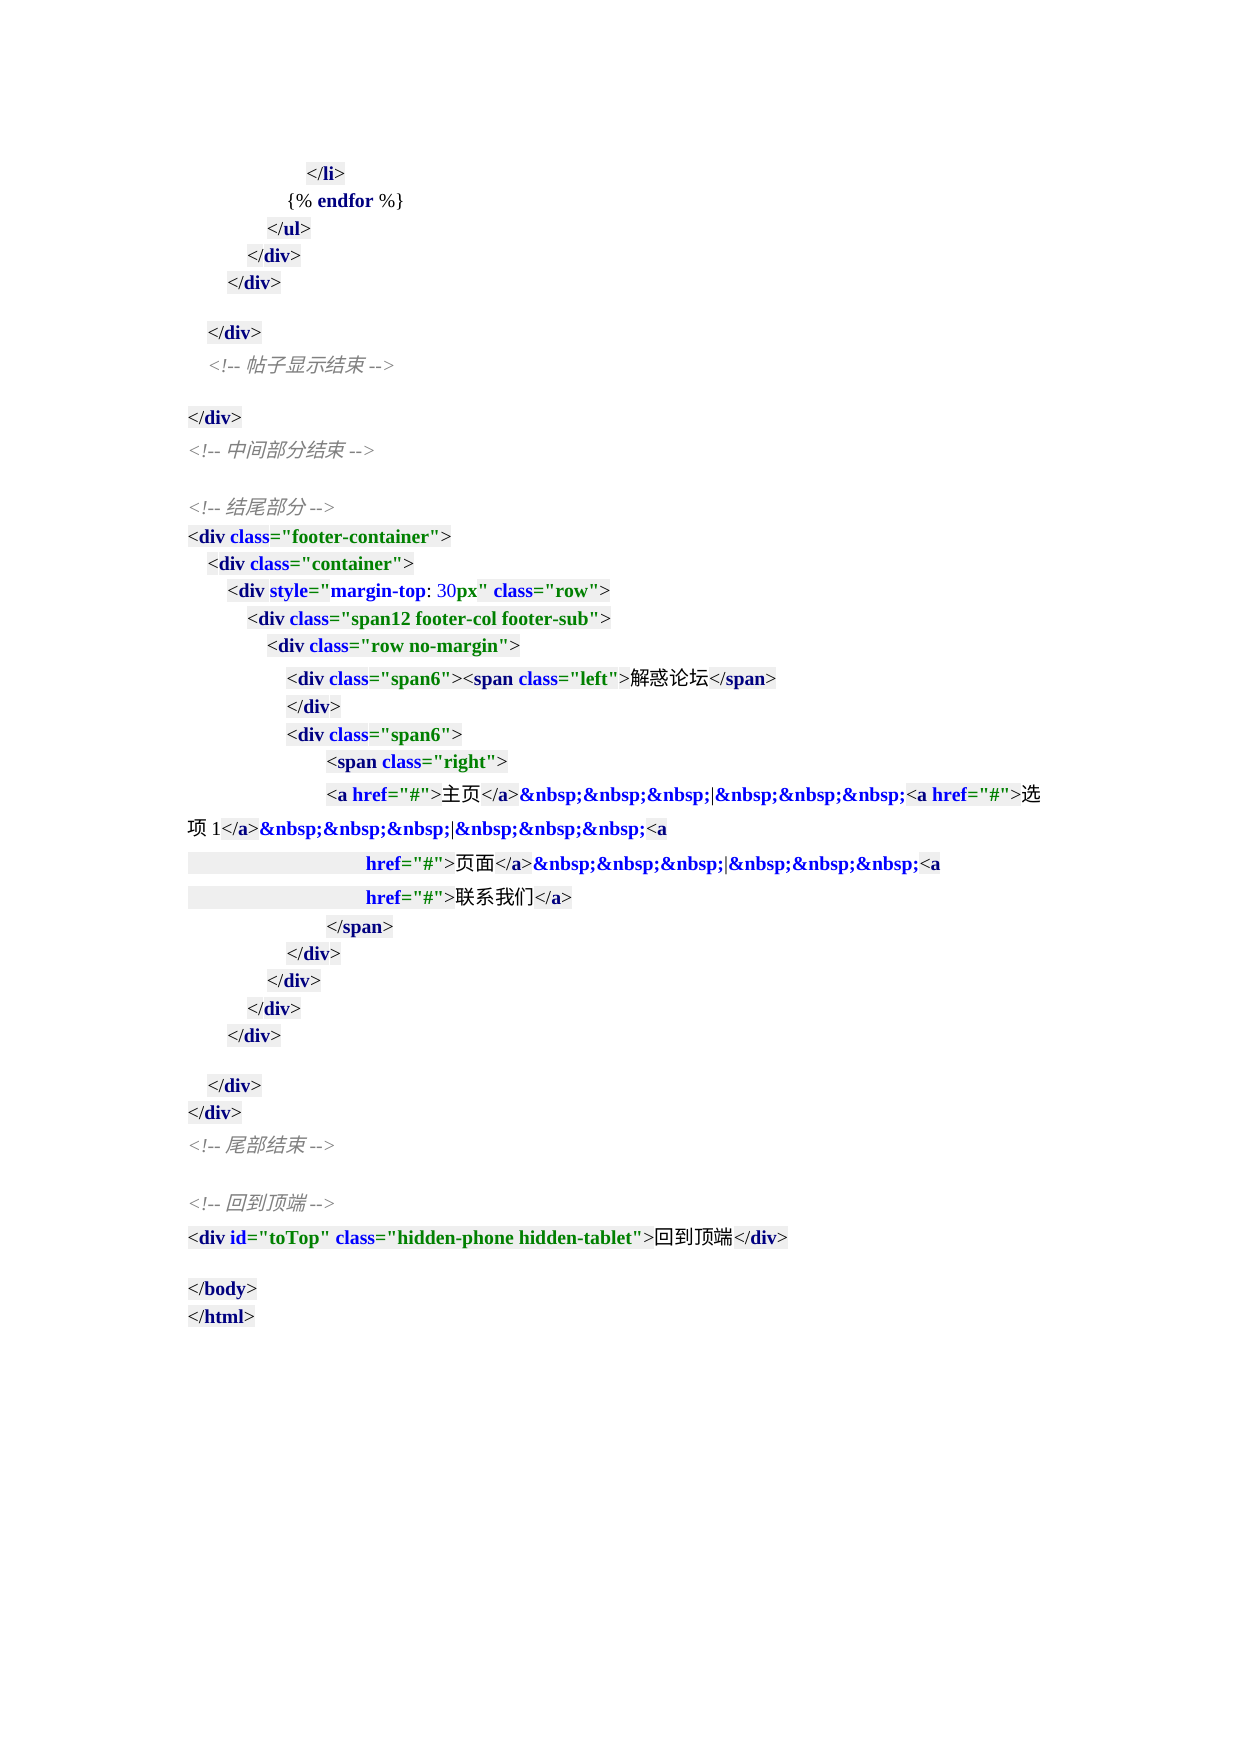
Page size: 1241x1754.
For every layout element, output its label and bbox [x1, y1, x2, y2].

text [187, 162, 1053, 1327]
